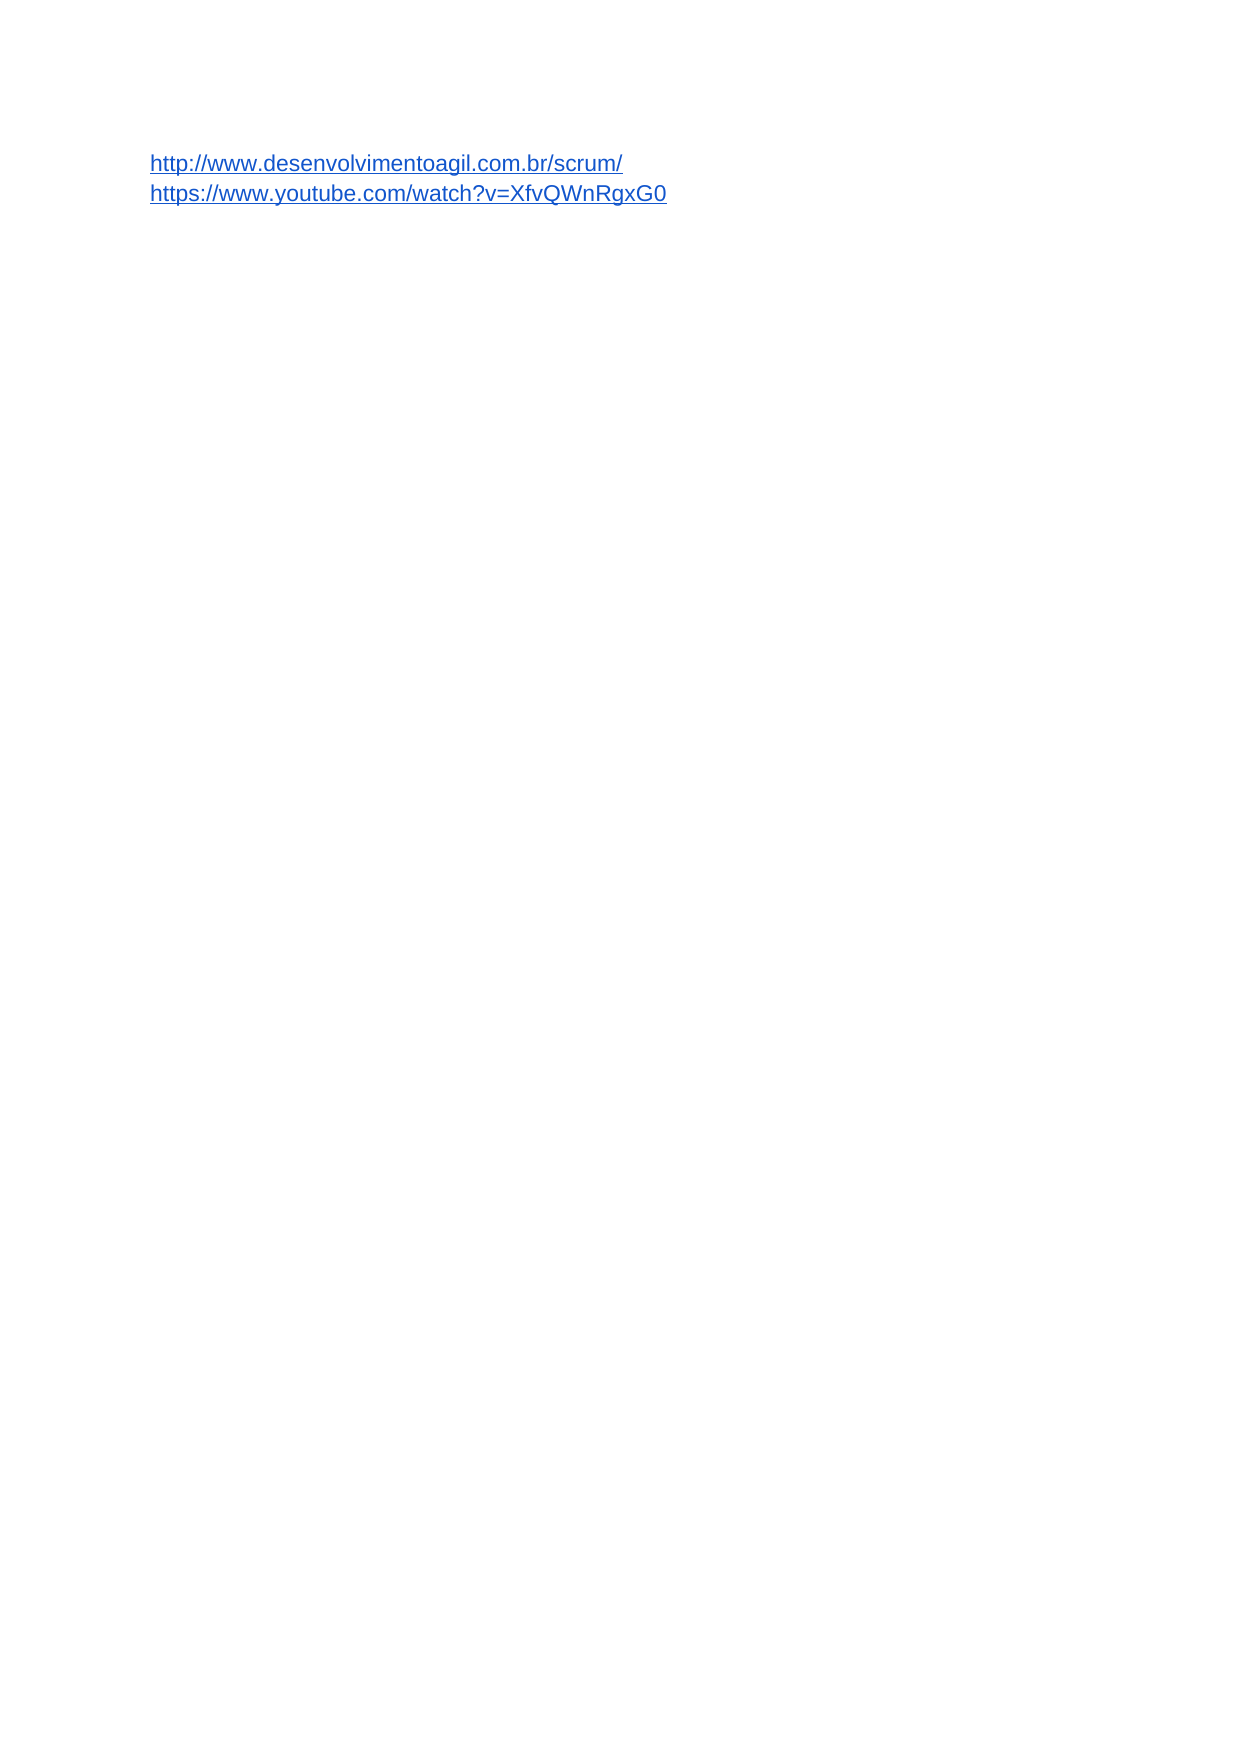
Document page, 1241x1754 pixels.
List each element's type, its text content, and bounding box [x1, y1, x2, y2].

text http://www.desenvolvimentoagil.com.br/scrum/ [150, 150, 1090, 176]
text https://www.youtube.com/watch?v=XfvQWnRgxG0 [150, 180, 1090, 207]
